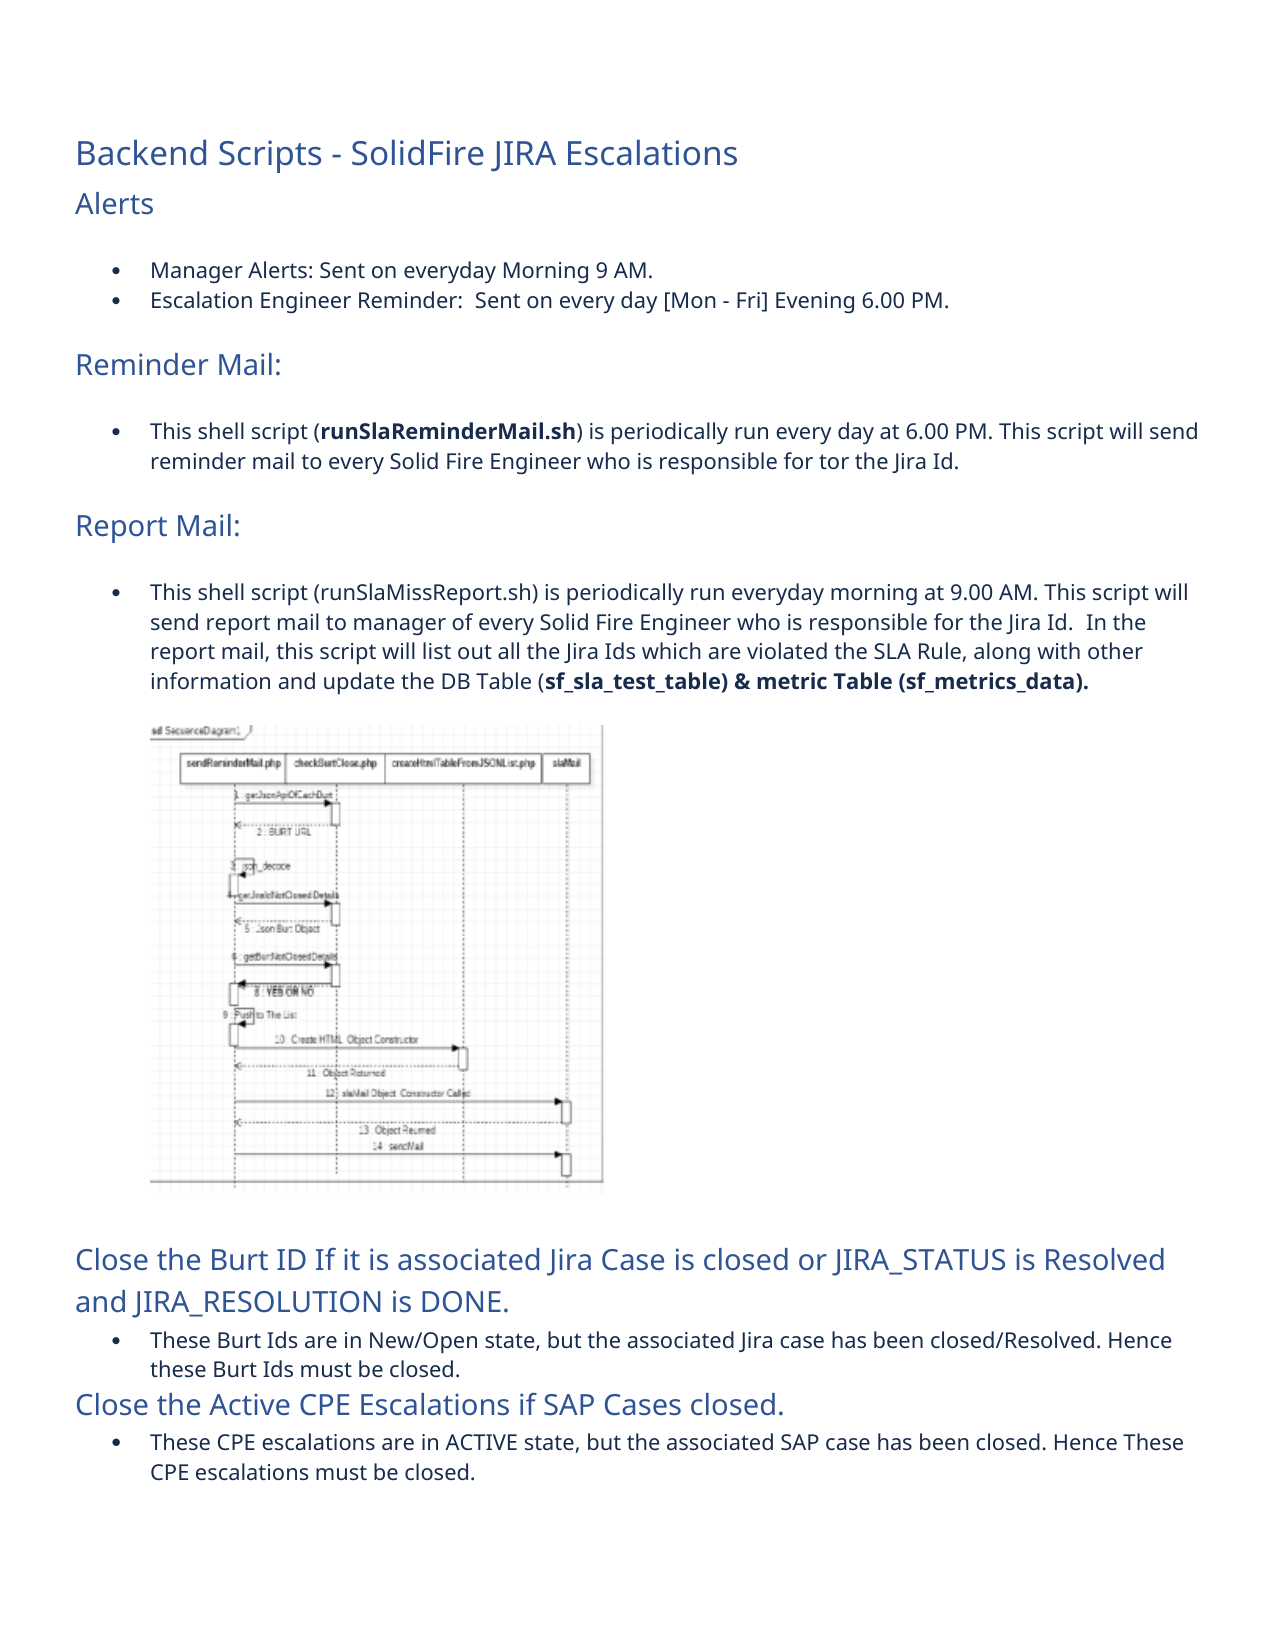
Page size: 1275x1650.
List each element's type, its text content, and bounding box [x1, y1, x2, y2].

subtitle Backend Scripts - SolidFire JIRA Escalations [75, 130, 1200, 176]
list These CPE escalations are in ACTIVE state, but the associated SAP case has been closed. Hence These CPE escalations must be closed. [112, 1427, 1200, 1487]
subtitle Reminder Mail: [75, 344, 1200, 384]
list These Burt Ids are in New/Open state, but the associated Jira case has been closed/Resolved. Hence these Burt Ids must be closed. [112, 1324, 1200, 1384]
list This shell script (runSlaMissReport.sh) is periodically run everyday morning at 9.00 AM. This script will send report mail to manager of every Solid Fire Engineer who is responsible for the Jira Id. In the report mail, this script will list out all the Jira Ids which are violated the SLA Rule, along with other information and update the DB Table (sf_sla_test_table) & metric Table (sf_metrics_data). [112, 577, 1200, 696]
list This shell script (runSlaReminderMail.sh) is periodically run every day at 6.00 PM. This script will send reminder mail to every Solid Fire Engineer who is responsible for tor the Jira Id. [112, 416, 1200, 476]
subtitle Report Mail: [75, 505, 1200, 544]
list Manager Alerts: Sent on everyday Morning 9 AM. [112, 255, 1200, 285]
subtitle Close the Active CPE Escalations if SAP Cases closed. [75, 1384, 1200, 1424]
picture [150, 725, 605, 1194]
subtitle Close the Burt ID If it is associated Jira Case is closed or JIRA_STATUS is Resolved and JIRA_RESOLUTION is DONE. [75, 1239, 1200, 1321]
list Escalation Engineer Reminder: Sent on every day [Mon - Fri] Evening 6.00 PM. [112, 285, 1200, 315]
subtitle Alerts [75, 183, 1200, 223]
